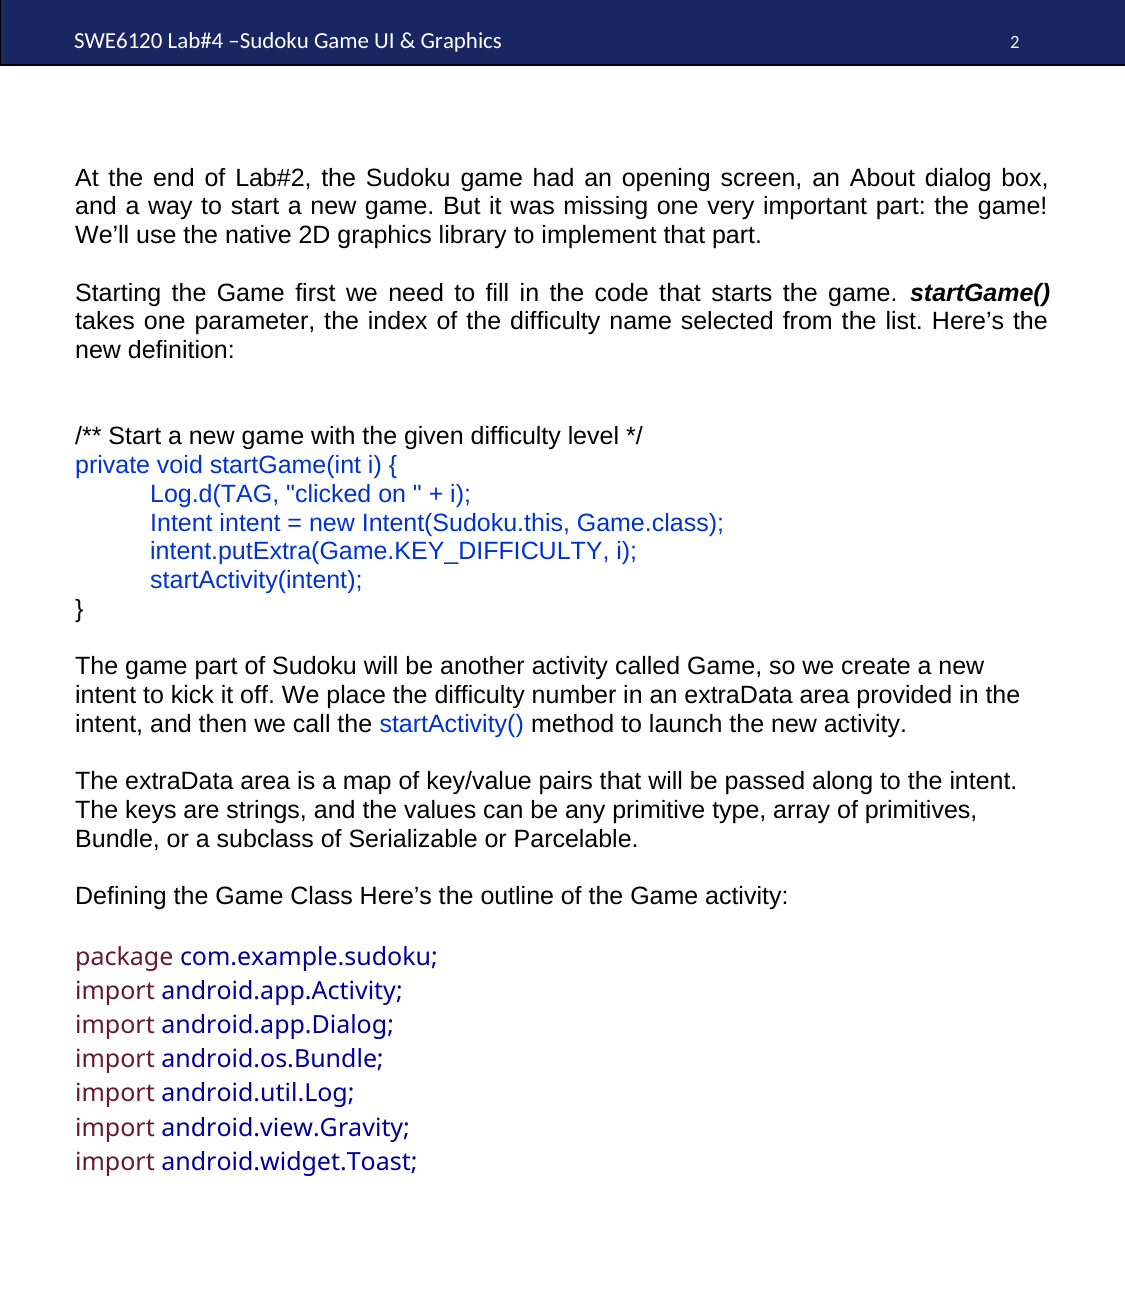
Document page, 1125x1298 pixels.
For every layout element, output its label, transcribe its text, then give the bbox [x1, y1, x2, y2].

text package com.example.sudoku; [75, 939, 942, 973]
text import android.app.Activity; [75, 973, 938, 1007]
text import android.os.Bundle; [75, 1041, 938, 1075]
text import android.app.Dialog; [75, 1007, 938, 1041]
text Intent intent = new Intent(Sudoku.this, Game.class); intent.putExtra(Game.KEY_DIFFICULTY, i); [150, 508, 1050, 565]
text import android.widget.Toast; [75, 1143, 938, 1177]
text The extraData area is a map of key/value pairs that will be passed along to the intent. The keys are strings, and the values can be any primitive type, array of primitives, Bundle, or a subclass of Serializable or Parcelable. [75, 766, 1050, 853]
text private void startGame(int i) { [75, 450, 1050, 479]
text startActivity(intent); [150, 565, 1050, 594]
text } [75, 594, 1050, 623]
text Deﬁning the Game Class Here’s the outline of the Game activity: [75, 881, 1050, 910]
text import android.util.Log; [75, 1075, 938, 1109]
text Starting the Game first we need to ﬁll in the code that starts the game. startGame() takes one parameter, the index of the difﬁculty name selected from the list. Here’s the new deﬁnition: [75, 278, 1050, 364]
text The game part of Sudoku will be another activity called Game, so we create a new intent to kick it off. We place the difﬁculty number in an extraData area provided in the intent, and then we call the startActivity() method to launch the new activity. [75, 651, 1050, 738]
text import android.view.Gravity; [75, 1109, 938, 1143]
text /** Start a new game with the given difficulty level */ [75, 421, 1050, 450]
text At the end of Lab#2, the Sudoku game had an opening screen, an About dialog box, and a way to start a new game. But it was missing one very important part: the game! We’ll use the native 2D graphics library to implement that part. [75, 163, 1050, 249]
text Log.d(TAG, "clicked on " + i); [150, 479, 1050, 508]
